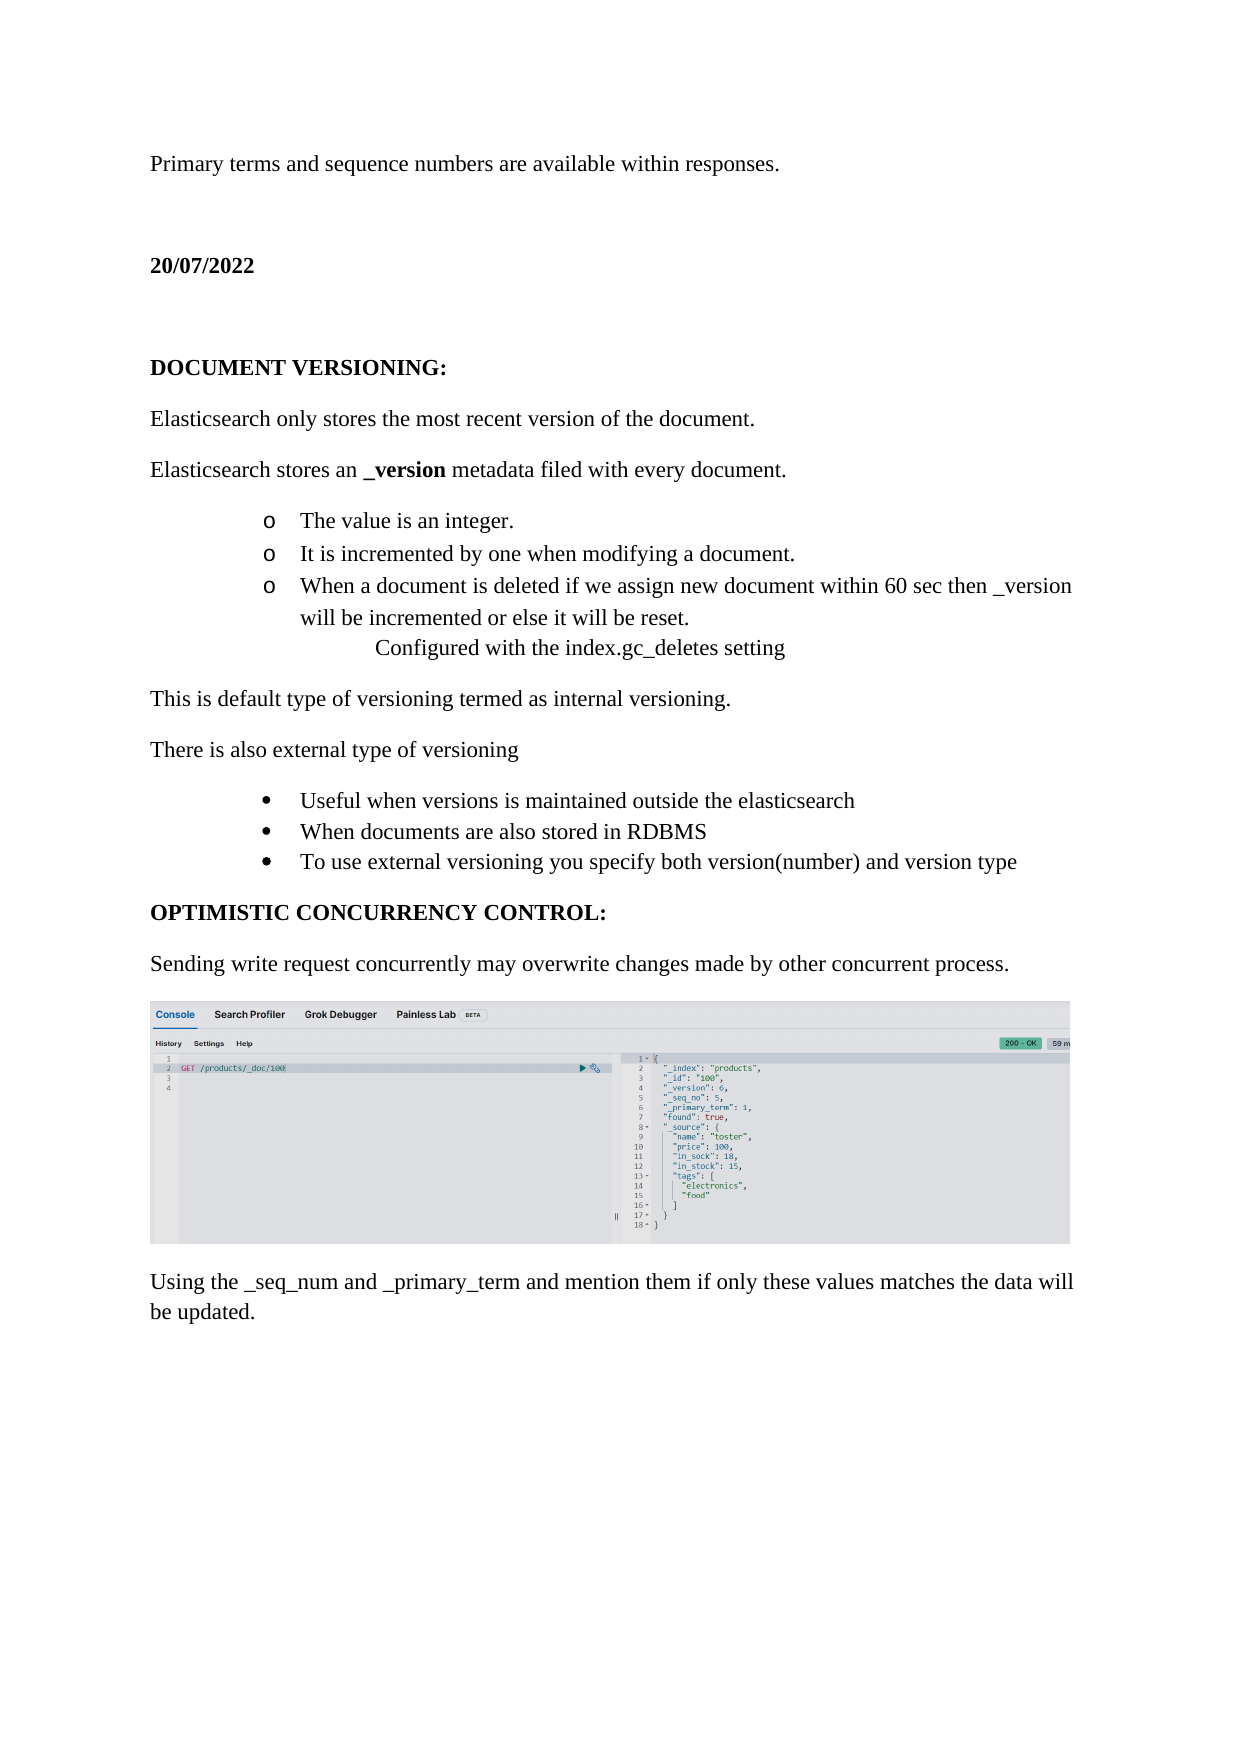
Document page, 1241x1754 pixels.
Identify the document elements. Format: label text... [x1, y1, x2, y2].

list Useful when versions is maintained outside the elasticsearch [262, 787, 1090, 814]
text Sending write request concurrently may overwrite changes made by other concurrent process. [150, 950, 1090, 976]
text OPTIMISTIC CONCURRENCY CONTROL: [150, 899, 1090, 925]
text This is default type of versioning termed as internal versioning. [150, 685, 1090, 712]
text Using the _seq_num and _primary_term and mention them if only these values matches the data will be updated. [150, 1268, 1090, 1325]
list When a document is deleted if we assign new document within 60 sec then _version will be incremented or else it will be reset. [262, 572, 1090, 631]
text Elasticsearch stores an _version metadata filed with every document. [150, 456, 1090, 483]
picture [150, 1001, 1071, 1244]
list The value is an integer. [262, 507, 1090, 536]
list To use external versioning you specify both version(number) and version type [262, 848, 1090, 874]
list Configured with the index.gc_deletes setting [375, 634, 1090, 661]
list It is incremented by one when modifying a document. [262, 540, 1090, 568]
text Primary terms and sequence numbers are available within responses. [150, 150, 1090, 176]
list When documents are also stored in RDBMS [262, 818, 1090, 844]
text DOCUMENT VERSIONING: [150, 354, 1090, 381]
text There is also external type of versioning [150, 736, 1090, 763]
text 20/07/2022 [150, 252, 1090, 278]
text Elasticsearch only stores the most recent version of the document. [150, 405, 1090, 432]
